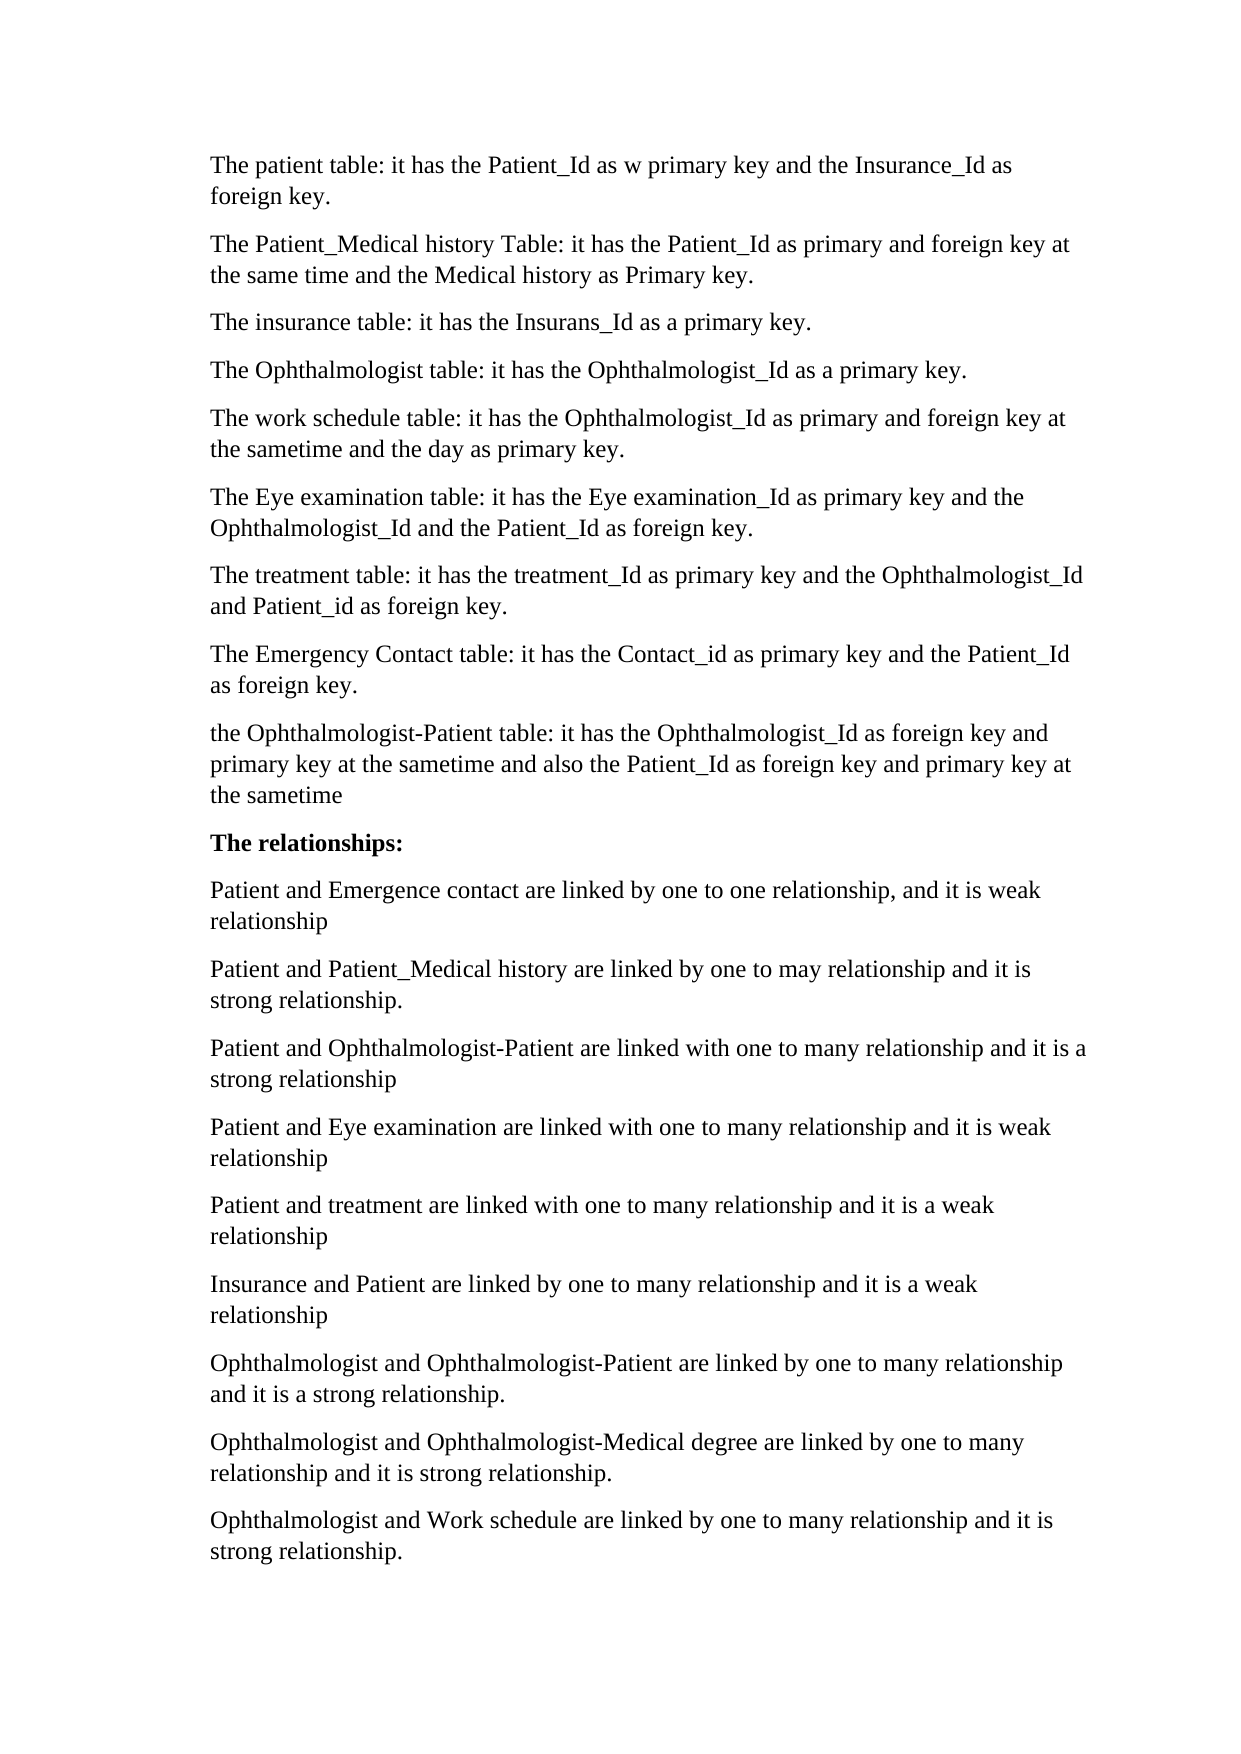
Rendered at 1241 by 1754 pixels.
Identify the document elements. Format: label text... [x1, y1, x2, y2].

text The insurance table: it has the Insurans_Id as a primary key. [210, 307, 1090, 336]
text The relationships: [210, 828, 1090, 856]
text Patient and Patient_Medical history are linked by one to may relationship and it is strong relationship. [210, 954, 1090, 1014]
text Ophthalmologist and Ophthalmologist-Medical degree are linked by one to many relationship and it is strong relationship. [210, 1427, 1090, 1486]
text The Patient_Medical history Table: it has the Patient_Id as primary and foreign key at the same time and the Medical history as Primary key. [210, 229, 1090, 288]
text The work schedule table: it has the Ophthalmologist_Id as primary and foreign key at the sametime and the day as primary key. [210, 403, 1090, 463]
text The Ophthalmologist table: it has the Ophthalmologist_Id as a primary key. [210, 355, 1090, 384]
text The treatment table: it has the treatment_Id as primary key and the Ophthalmologist_Id and Patient_id as foreign key. [210, 560, 1090, 620]
text Ophthalmologist and Work schedule are linked by one to many relationship and it is strong relationship. [210, 1505, 1090, 1565]
text The Emergency Contact table: it has the Contact_id as primary key and the Patient_Id as foreign key. [210, 639, 1090, 699]
text Patient and Emergence contact are linked by one to one relationship, and it is weak relationship [210, 875, 1090, 935]
text The Eye examination table: it has the Eye examination_Id as primary key and the Ophthalmologist_Id and the Patient_Id as foreign key. [210, 482, 1090, 541]
text Patient and Ophthalmologist-Patient are linked with one to many relationship and it is a strong relationship [210, 1033, 1090, 1093]
text Insurance and Patient are linked by one to many relationship and it is a weak relationship [210, 1269, 1090, 1329]
text Patient and Eye examination are linked with one to many relationship and it is weak relationship [210, 1112, 1090, 1171]
text The patient table: it has the Patient_Id as w primary key and the Insurance_Id as foreign key. [210, 150, 1090, 210]
text Patient and treatment are linked with one to many relationship and it is a weak relationship [210, 1190, 1090, 1250]
text the Ophthalmologist-Patient table: it has the Ophthalmologist_Id as foreign key and primary key at the sametime and also the Patient_Id as foreign key and primary key at the sametime [210, 718, 1090, 809]
text Ophthalmologist and Ophthalmologist-Patient are linked by one to many relationship and it is a strong relationship. [210, 1348, 1090, 1408]
